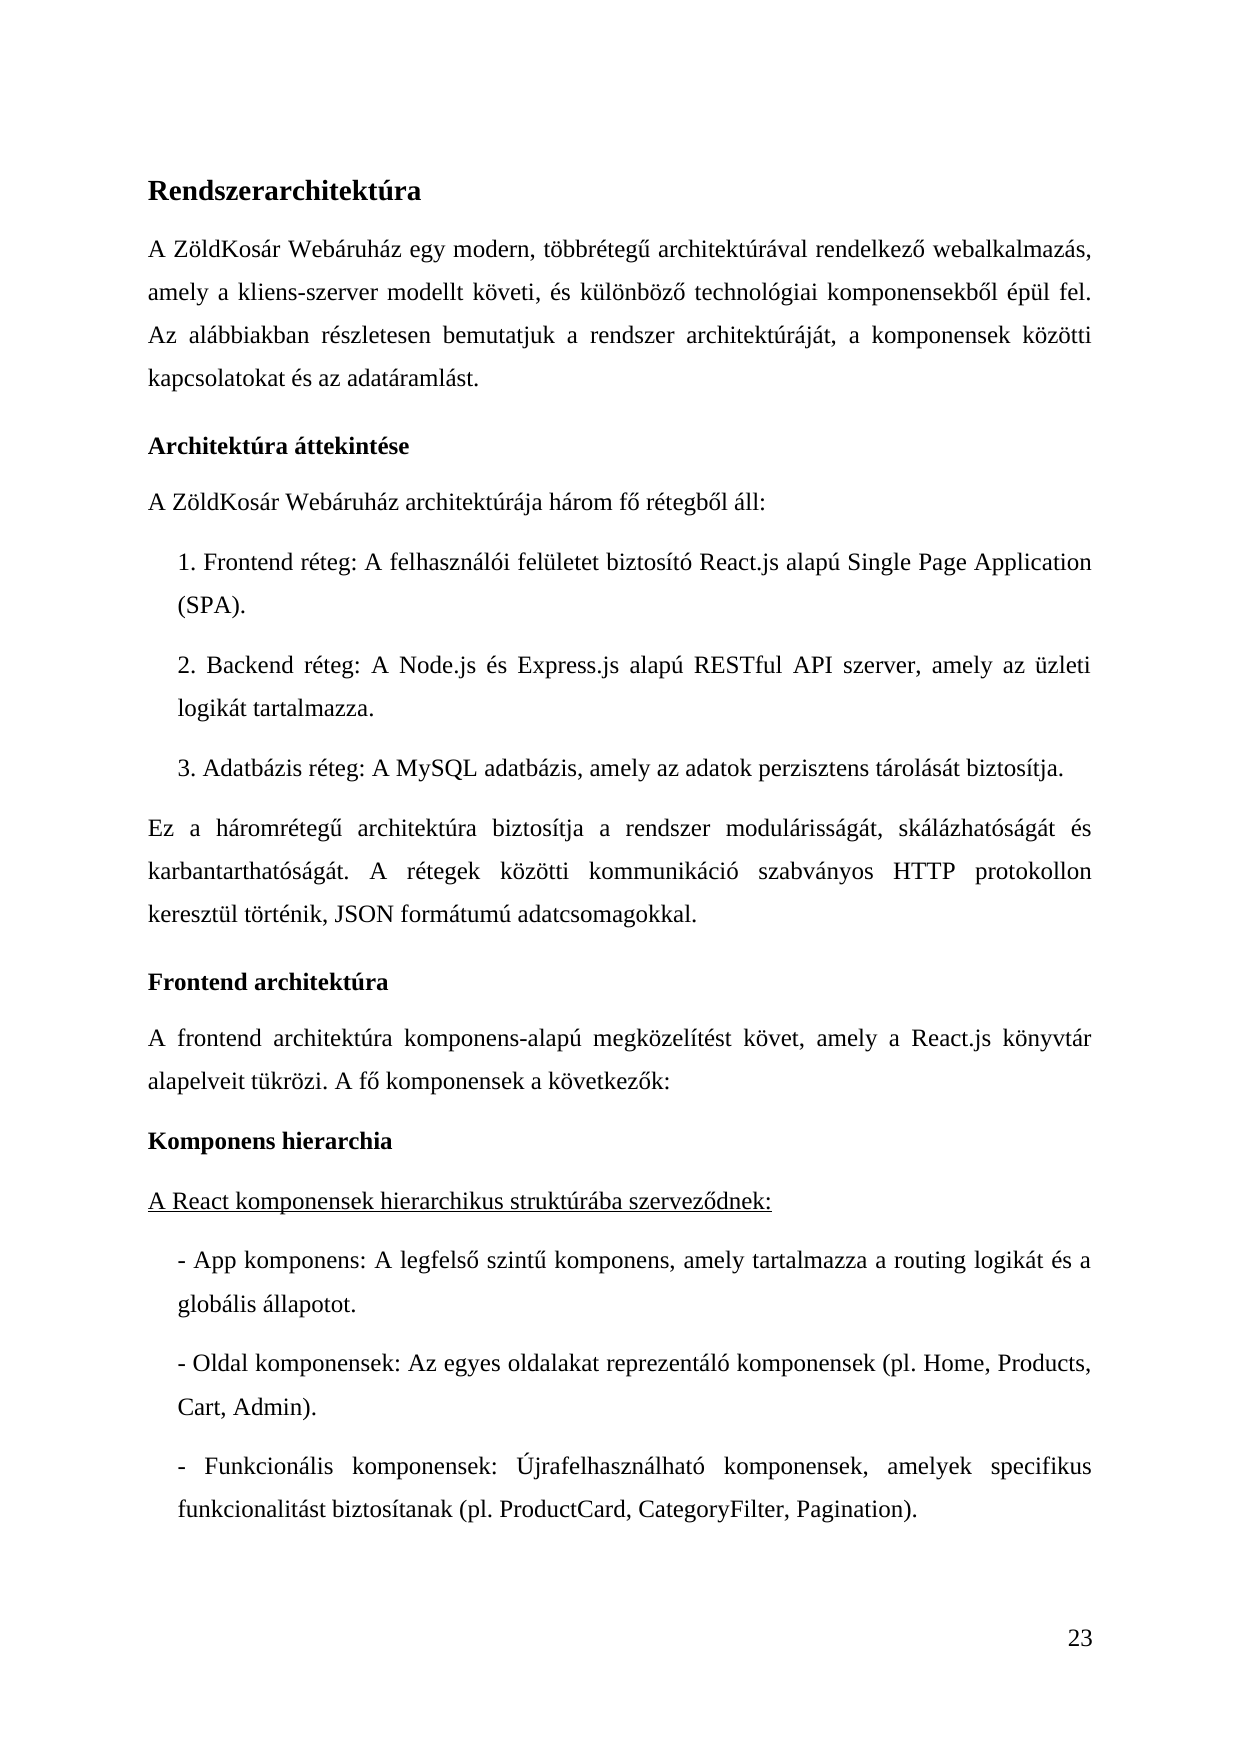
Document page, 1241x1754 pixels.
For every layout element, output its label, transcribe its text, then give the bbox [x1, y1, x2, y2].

subtitle Architektúra áttekintése [148, 431, 1093, 460]
text - App komponens: A legfelső szintű komponens, amely tartalmazza a routing logikát és a globális állapotot. [177, 1246, 1093, 1317]
text Ez a háromrétegű architektúra biztosítja a rendszer modulárisságát, skálázhatóságát és karbantarthatóságát. A rétegek közötti kommunikáció szabványos HTTP protokollon keresztül történik, JSON formátumú adatcsomagokkal. [148, 813, 1093, 928]
subtitle Rendszerarchitektúra [148, 173, 1093, 206]
text A frontend architektúra komponens-alapú megközelítést követ, amely a React.js könyvtár alapelveit tükrözi. A fő komponensek a következők: [148, 1023, 1093, 1095]
text A React komponensek hierarchikus struktúrába szerveződnek: [148, 1186, 1093, 1214]
text - Oldal komponensek: Az egyes oldalakat reprezentáló komponensek (pl. Home, Products, Cart, Admin). [177, 1348, 1093, 1420]
text 3. Adatbázis réteg: A MySQL adatbázis, amely az adatok perzisztens tárolását biztosítja. [177, 753, 1093, 782]
text A ZöldKosár Webáruház egy modern, többrétegű architektúrával rendelkező webalkalmazás, amely a kliens-szerver modellt követi, és különböző technológiai komponensekből épül fel. Az alábbiakban részletesen bemutatjuk a rendszer architektúráját, a komponensek közötti kapcsolatokat és az adatáramlást. [148, 234, 1093, 392]
text A ZöldKosár Webáruház architektúrája három fő rétegből áll: [148, 487, 1093, 516]
text Komponens hierarchia [148, 1126, 1093, 1155]
text 1. Frontend réteg: A felhasználói felületet biztosító React.js alapú Single Page Application (SPA). [177, 547, 1093, 619]
text - Funkcionális komponensek: Újrafelhasználható komponensek, amelyek specifikus funkcionalitást biztosítanak (pl. ProductCard, CategoryFilter, Pagination). [177, 1451, 1093, 1523]
text 2. Backend réteg: A Node.js és Express.js alapú RESTful API szerver, amely az üzleti logikát tartalmazza. [177, 650, 1093, 722]
subtitle Frontend architektúra [148, 967, 1093, 996]
